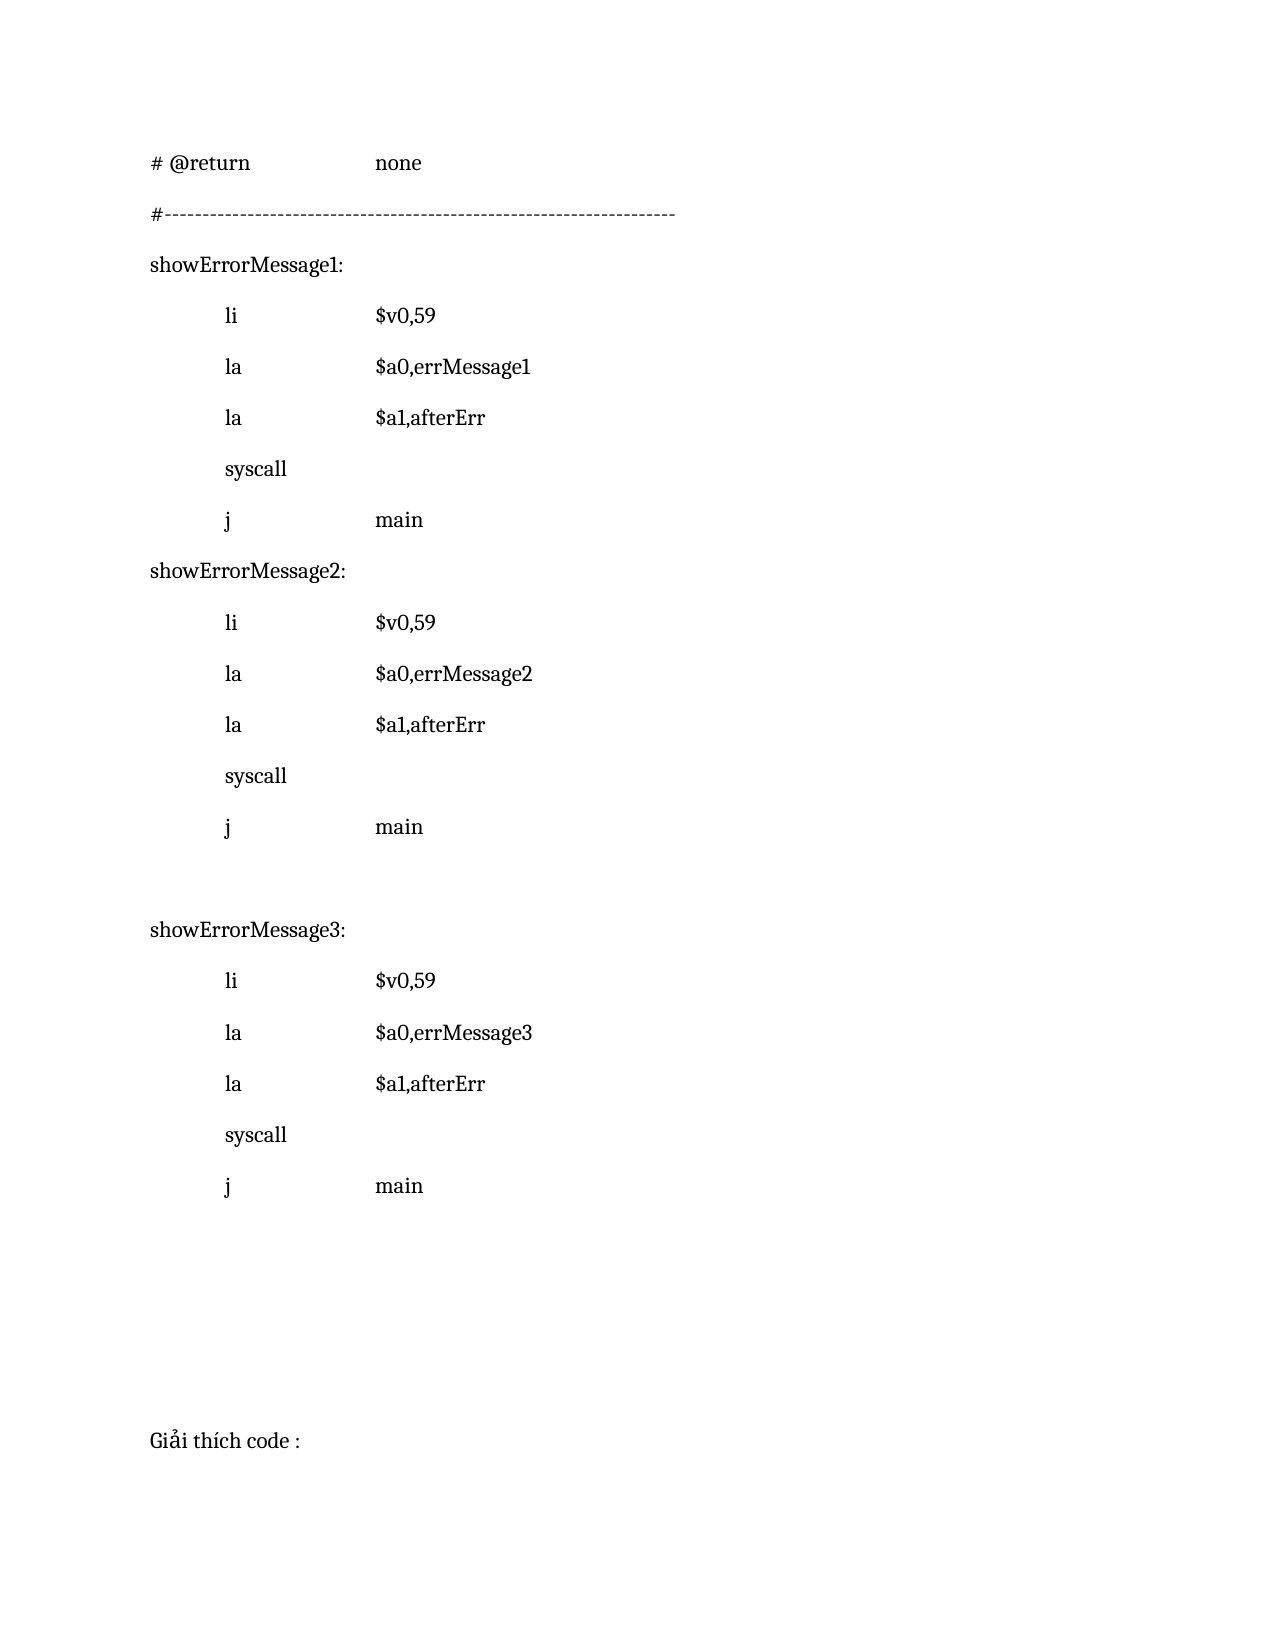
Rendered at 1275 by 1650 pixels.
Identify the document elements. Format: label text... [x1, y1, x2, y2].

text j main [150, 507, 1125, 534]
text la $a1,afterErr [150, 405, 1125, 432]
text j main [150, 1172, 1125, 1199]
text syscall [150, 762, 1125, 789]
text la $a0,errMessage3 [150, 1019, 1125, 1046]
text syscall [150, 456, 1125, 483]
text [150, 201, 1125, 227]
text Giải thích code : [150, 1428, 1125, 1454]
text li $v0,59 [150, 968, 1125, 995]
text li $v0,59 [150, 303, 1125, 329]
text li $v0,59 [150, 609, 1125, 636]
text j main [150, 813, 1125, 840]
text showErrorMessage1: [150, 252, 1125, 278]
text syscall [150, 1121, 1125, 1148]
text la $a1,afterErr [150, 711, 1125, 738]
text # @return none [150, 150, 1125, 176]
text showErrorMessage3: [150, 917, 1125, 944]
text showErrorMessage2: [150, 558, 1125, 585]
text la $a0,errMessage2 [150, 660, 1125, 687]
text la $a0,errMessage1 [150, 354, 1125, 381]
text la $a1,afterErr [150, 1070, 1125, 1097]
